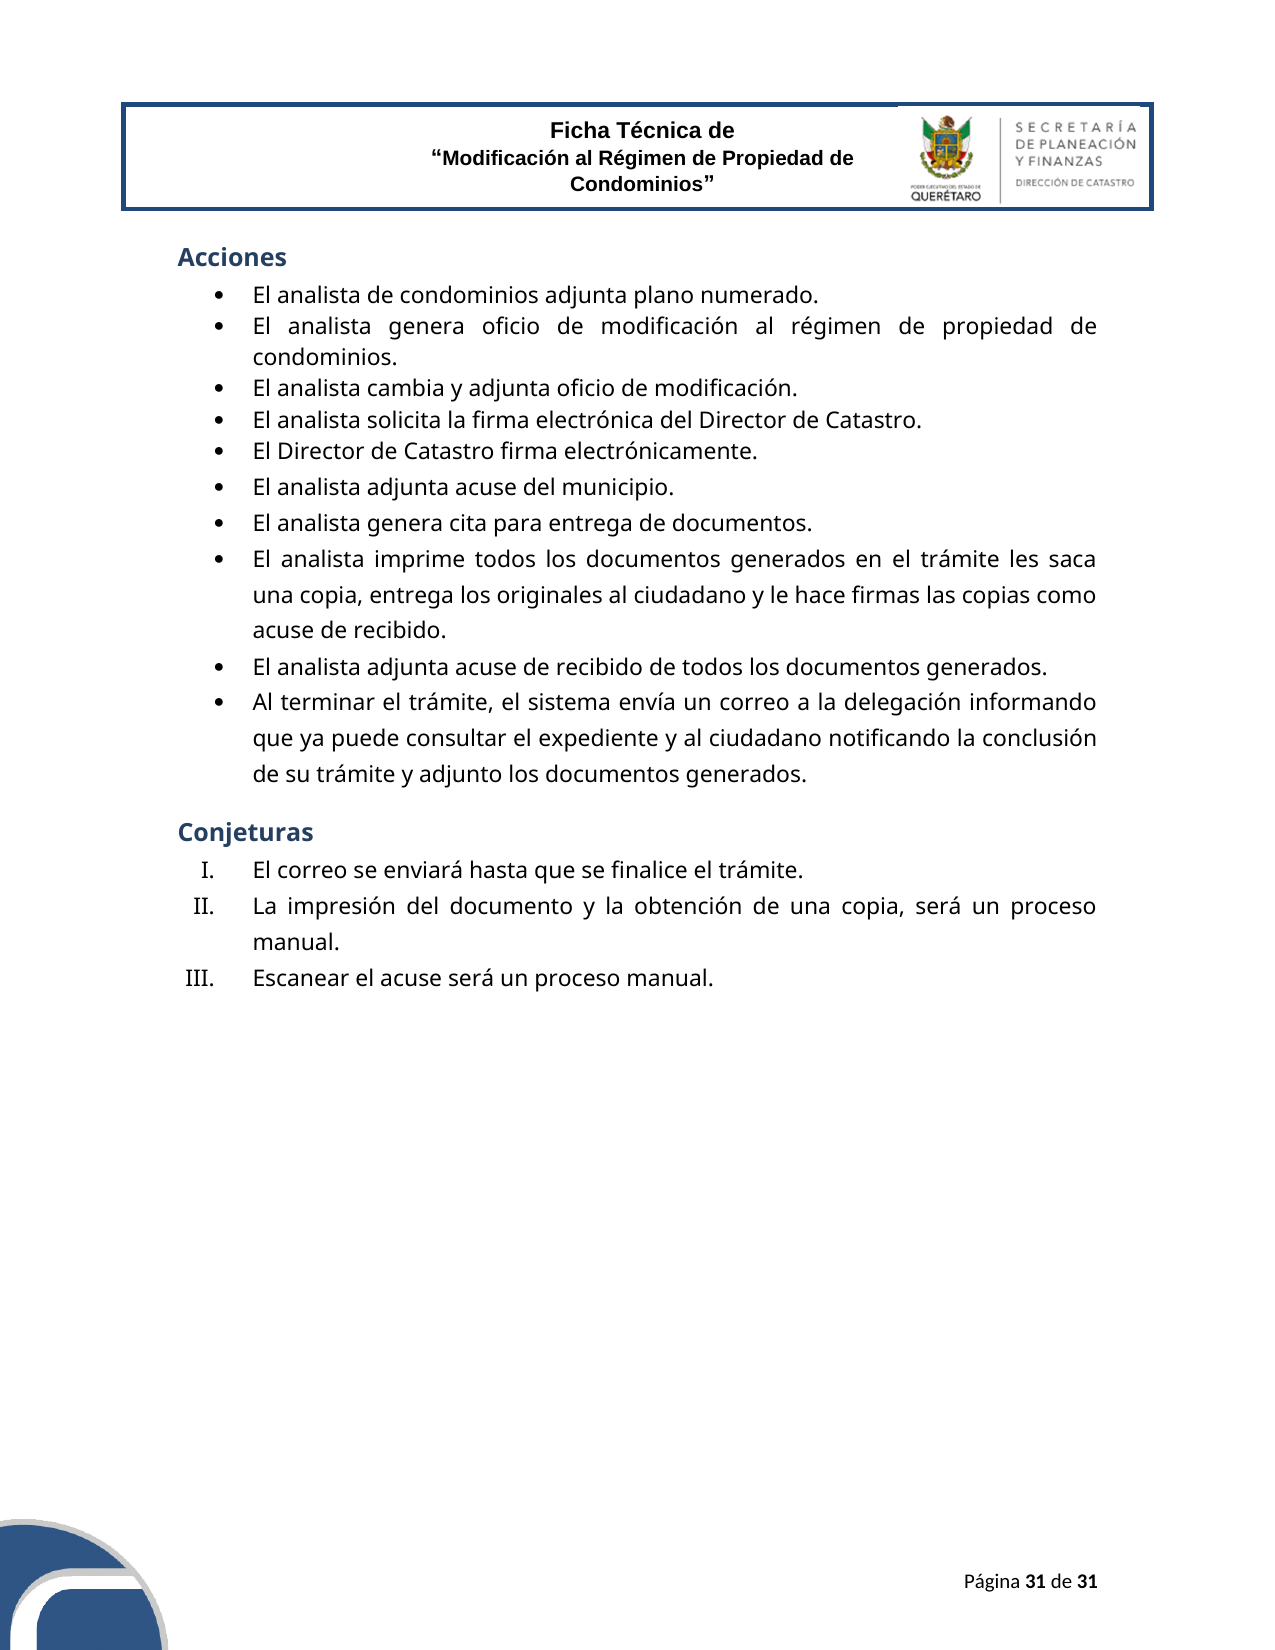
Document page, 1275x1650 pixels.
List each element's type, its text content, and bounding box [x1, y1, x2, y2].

picture [898, 106, 1141, 207]
list Escanear el acuse será un proceso manual. [215, 962, 1098, 993]
list La impresión del documento y la obtención de una copia, será un proceso manual. [215, 890, 1098, 957]
list El analista genera cita para entrega de documentos. [215, 507, 1098, 538]
list Al terminar el trámite, el sistema envía un correo a la delegación informando que ya puede consultar el expediente y al ciudadano notificando la conclusión de su trámite y adjunto los documentos generados. [215, 686, 1098, 789]
list El analista genera oficio de modificación al régimen de propiedad de condominios. [215, 310, 1098, 372]
list El correo se enviará hasta que se finalice el trámite. [215, 854, 1098, 885]
list El Director de Catastro firma electrónicamente. [215, 435, 1098, 466]
list El analista cambia y adjunta oficio de modificación. [215, 372, 1098, 403]
picture [0, 1519, 169, 1650]
list El analista adjunta acuse de recibido de todos los documentos generados. [215, 650, 1098, 682]
subtitle Acciones [177, 239, 1098, 273]
list El analista adjunta acuse del municipio. [215, 471, 1098, 502]
subtitle Conjeturas [177, 815, 1098, 849]
list El analista de condominios adjunta plano numerado. [215, 278, 1098, 310]
list El analista imprime todos los documentos generados en el trámite les saca una copia, entrega los originales al ciudadano y le hace firmas las copias como acuse de recibido. [215, 543, 1098, 646]
list El analista solicita la firma electrónica del Director de Catastro. [215, 403, 1098, 435]
